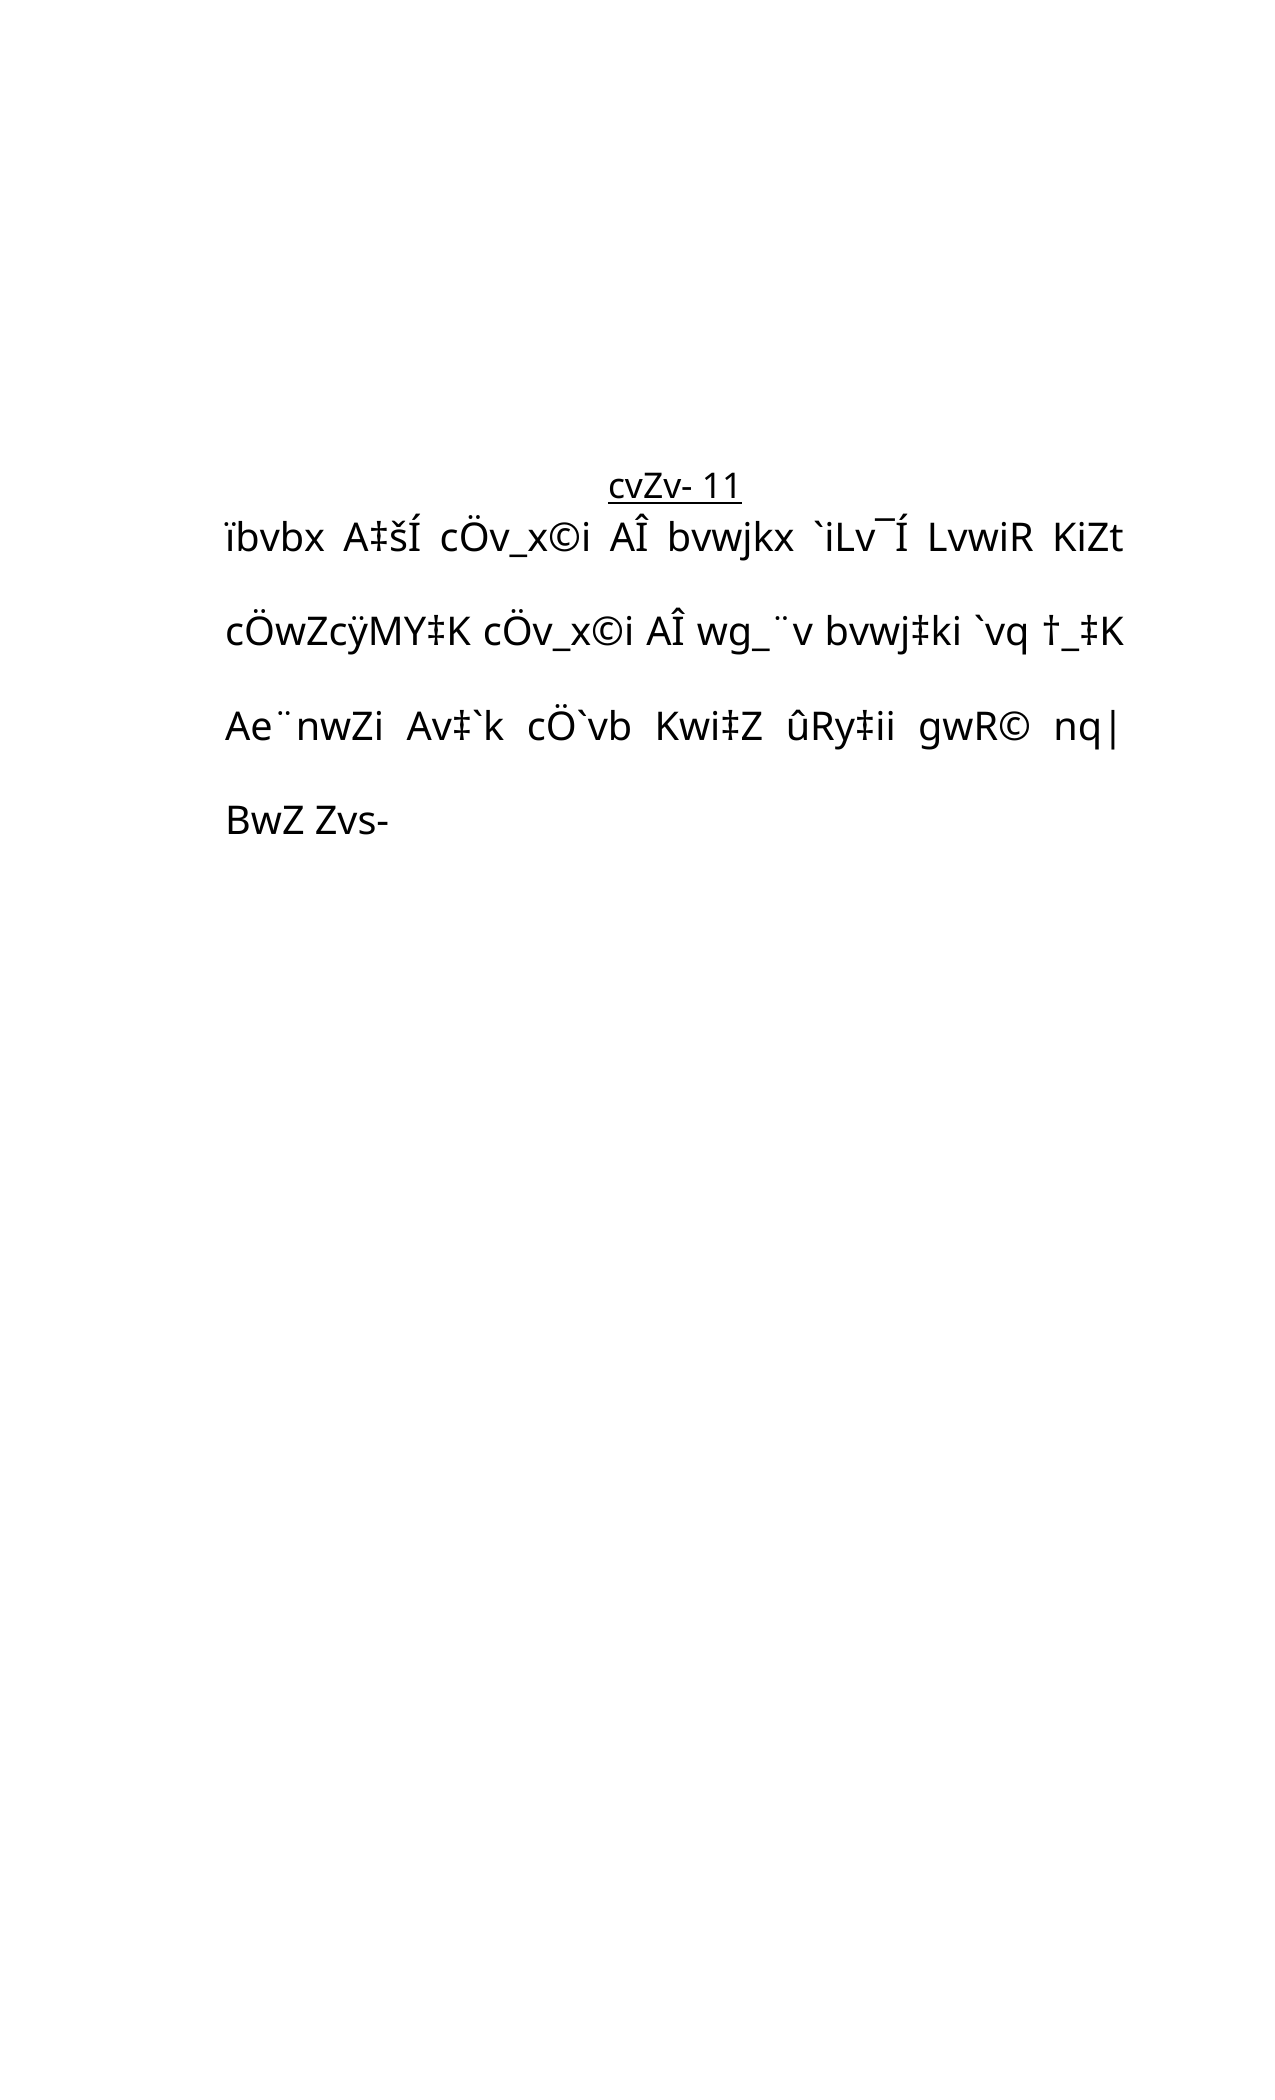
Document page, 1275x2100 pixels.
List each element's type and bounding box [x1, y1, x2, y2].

text [225, 509, 1125, 846]
